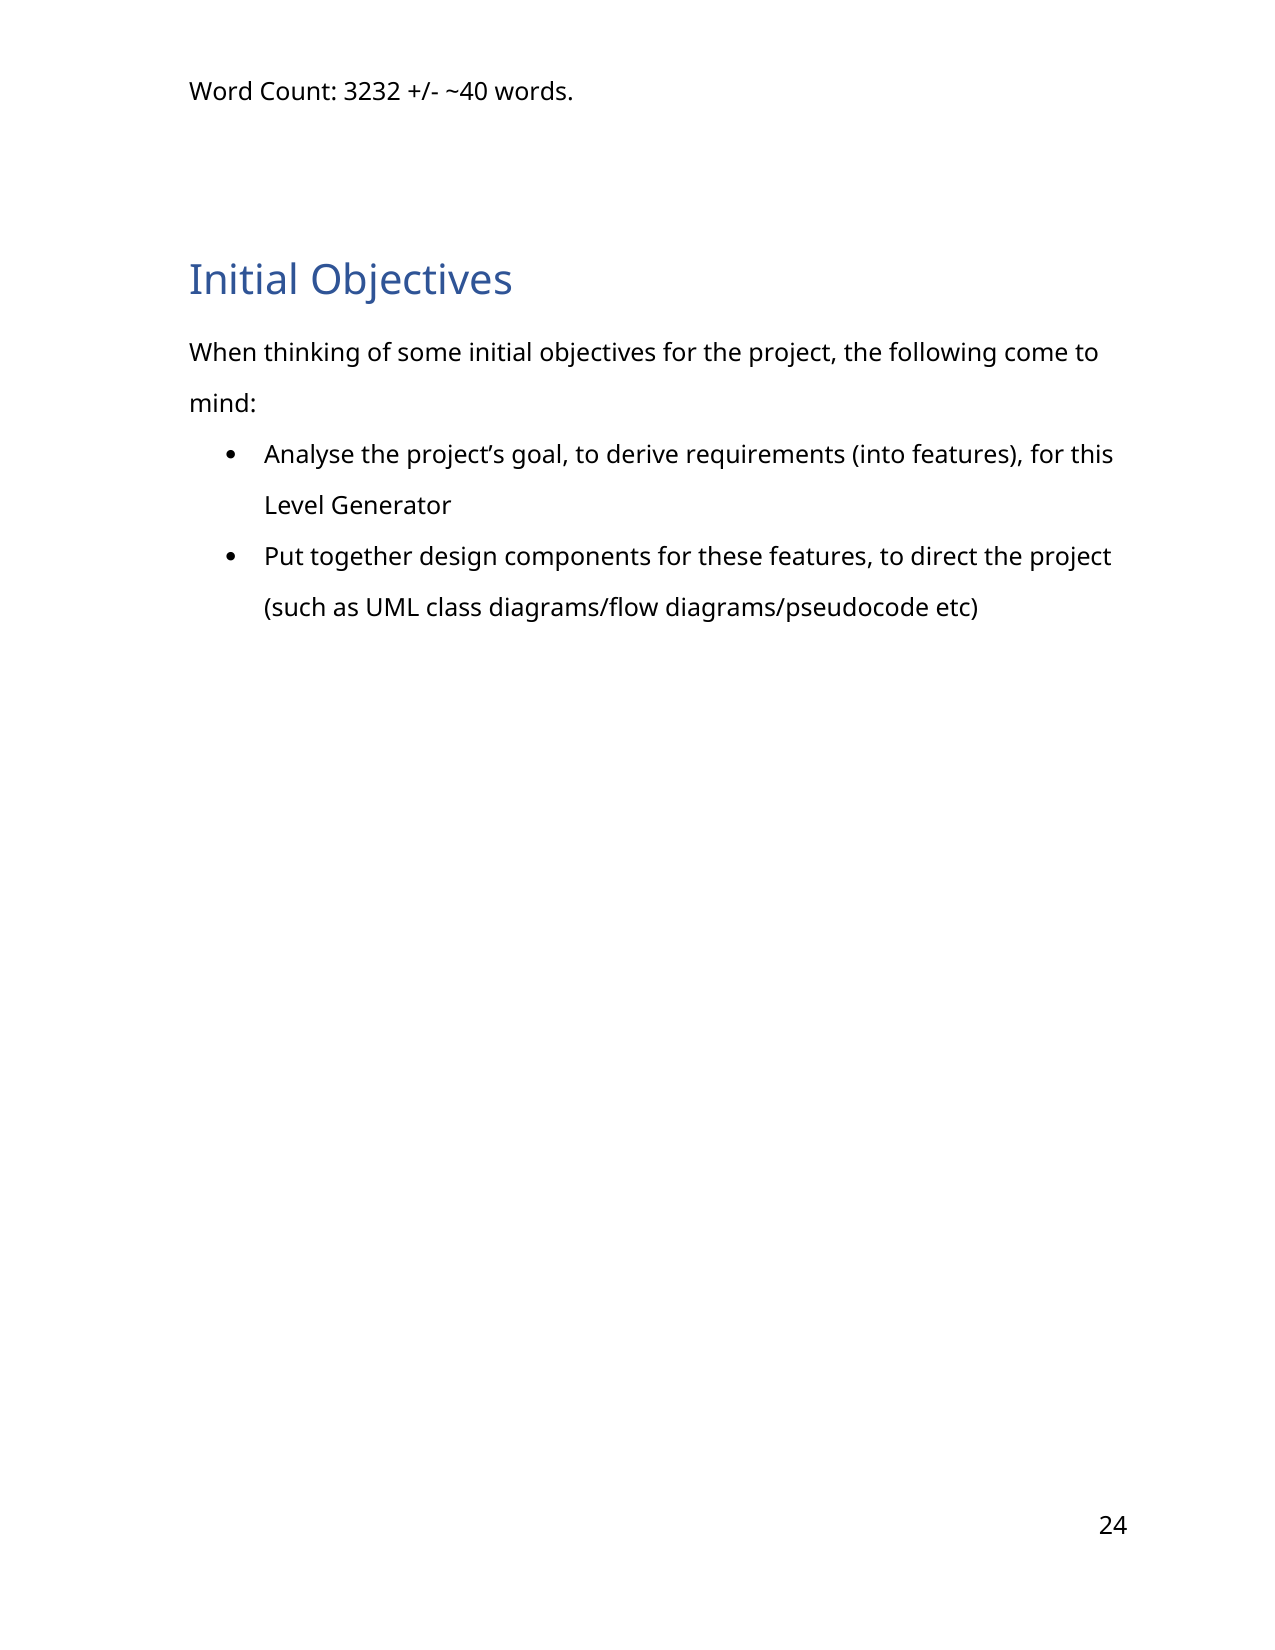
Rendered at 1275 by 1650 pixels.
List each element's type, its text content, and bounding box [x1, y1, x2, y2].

text When thinking of some initial objectives for the project, the following come to mind: [189, 334, 1127, 420]
list Analyse the project’s goal, to derive requirements (into features), for this Level Generator [226, 437, 1127, 522]
list Put together design components for these features, to direct the project (such as UML class diagrams/flow diagrams/pseudocode etc) [226, 539, 1127, 624]
subtitle Initial Objectives [189, 249, 1127, 306]
